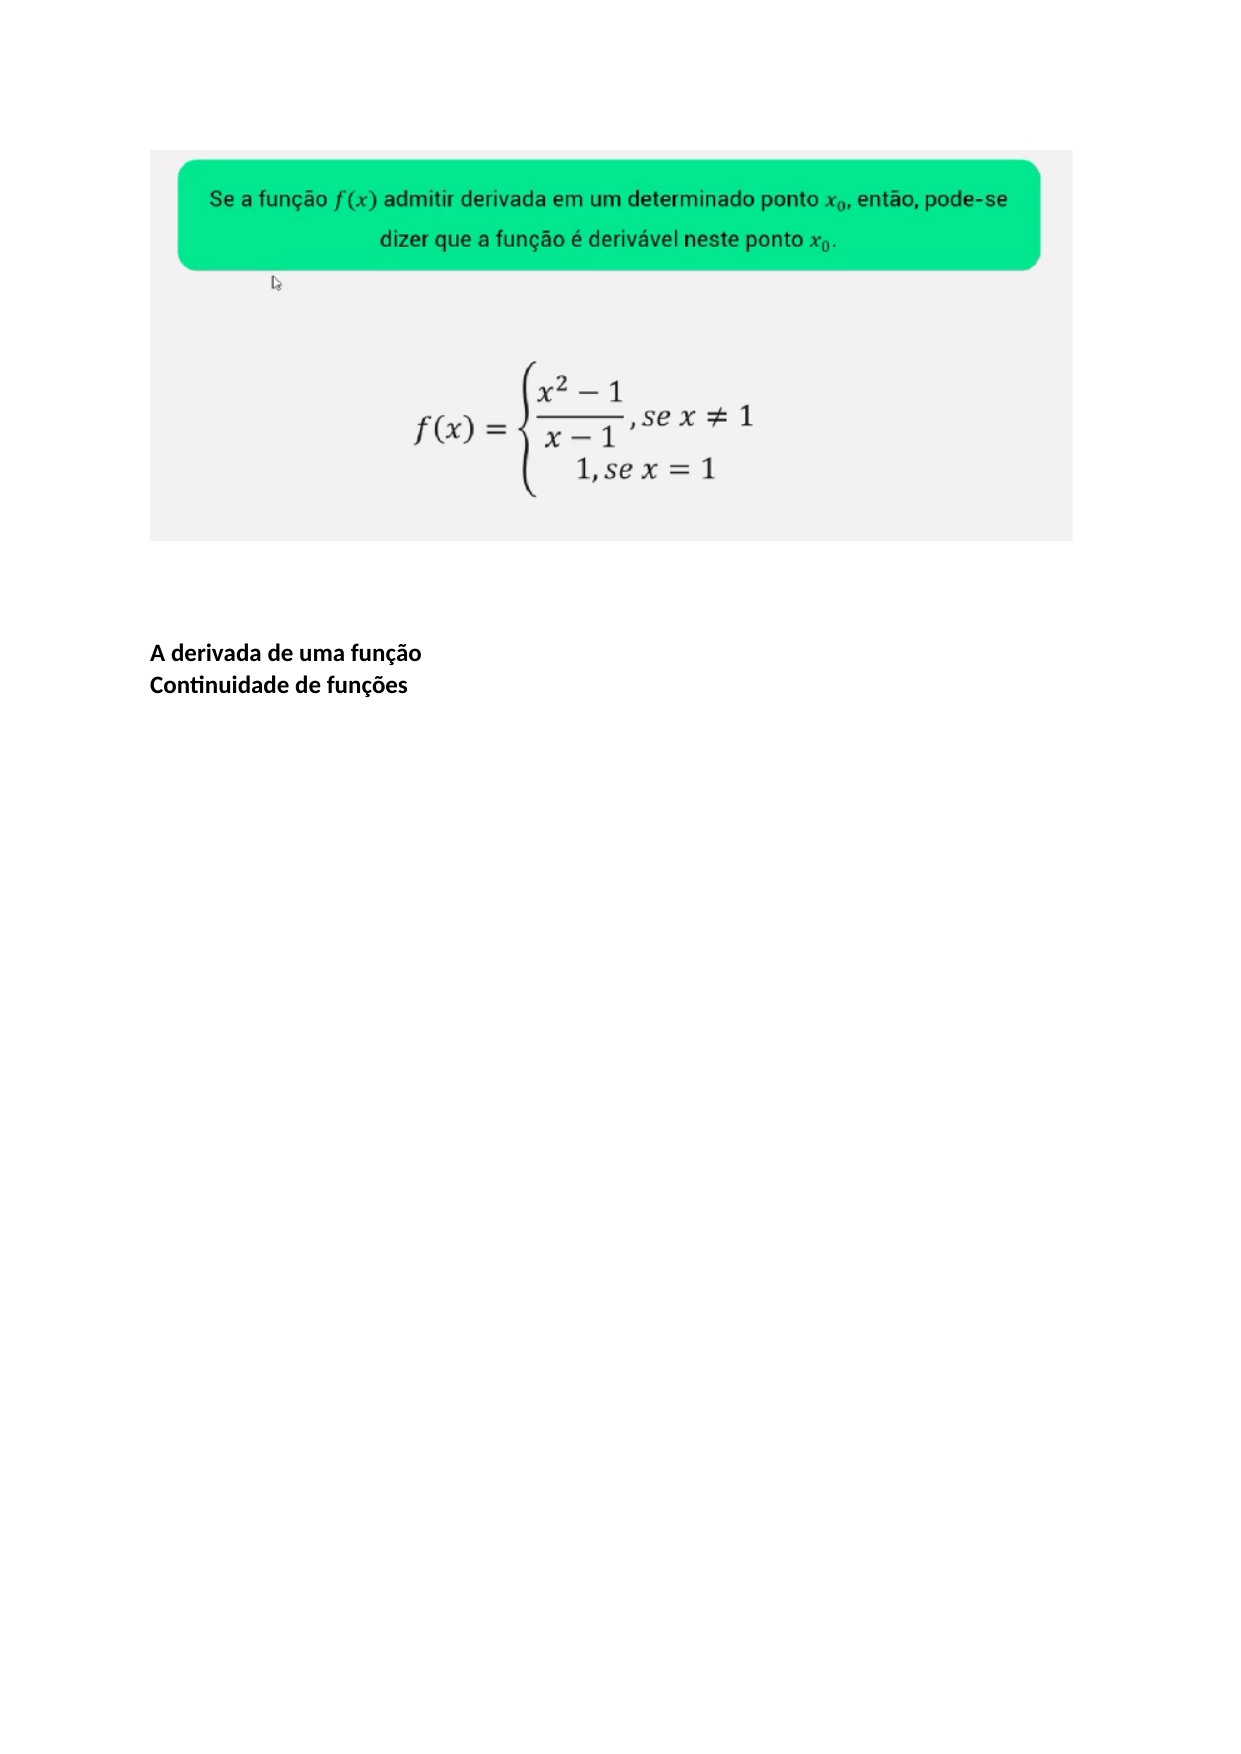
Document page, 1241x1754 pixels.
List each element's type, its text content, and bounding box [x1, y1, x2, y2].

picture [150, 150, 1073, 541]
text Continuidade de funções [150, 669, 1090, 700]
text A derivada de uma função [150, 637, 1090, 668]
